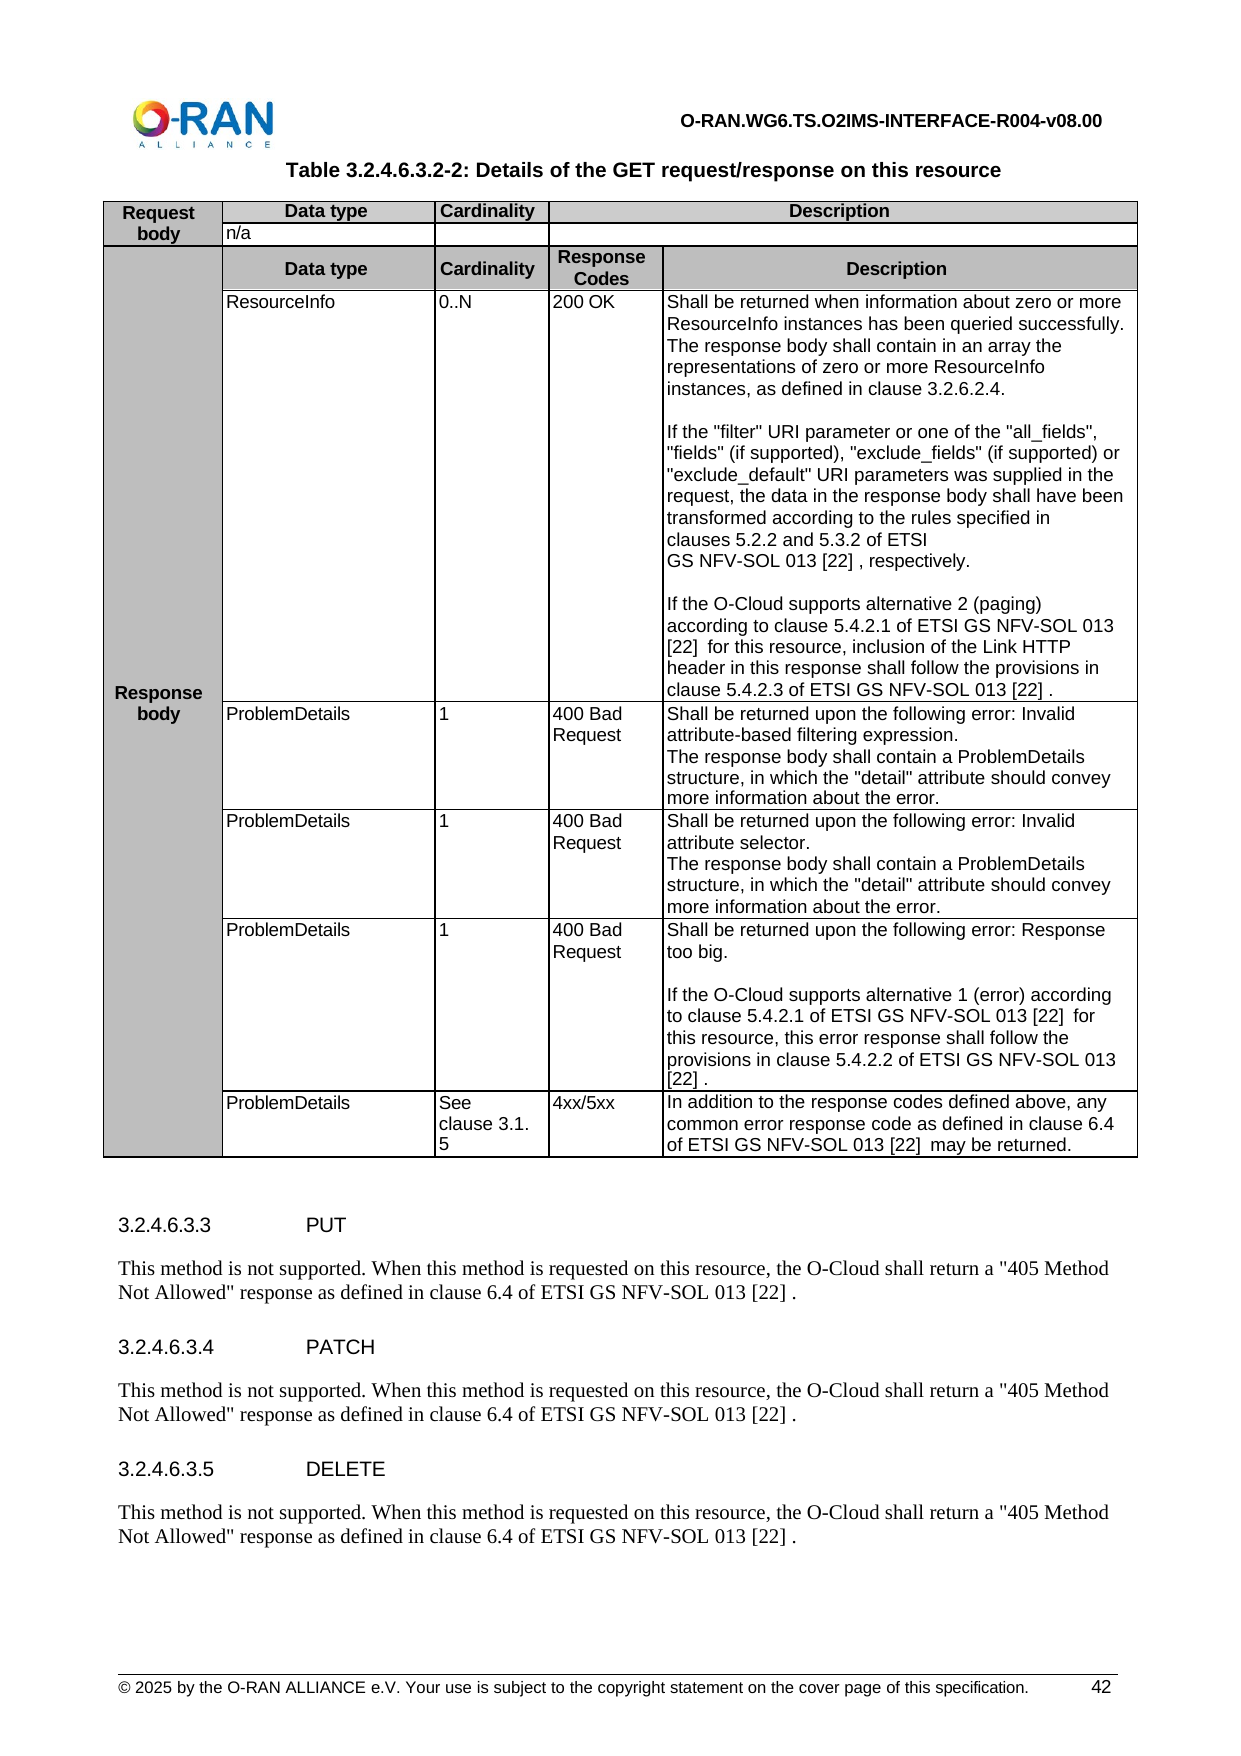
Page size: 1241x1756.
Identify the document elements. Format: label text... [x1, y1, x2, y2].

table_cell 1 [436, 702, 548, 808]
table_cell See clause 3.1. 5 [436, 1092, 548, 1156]
table_cell Cardinality [436, 247, 548, 289]
table_cell Shall be returned upon the following error: Invalid attribute selector. The response body shall contain a ProblemDetails structure, in which the "detail" attribute should convey more information about the error. [664, 810, 1137, 918]
table_cell Shall be returned when information about zero or more ResourceInfo instances has been queried successfully. The response body shall contain in an array the representations of zero or more ResourceInfo instances, as defined in clause 3.2.6.2.4. If the "filter" URI parameter or one of the "all_fields", "fields" (if supported), "exclude_fields" (if supported) or "exclude_default" URI parameters was supplied in the request, the data in the response body shall have been transformed according to the rules specified in clauses 5.2.2 and 5.3.2 of ETSI GS NFV-SOL 013 [22] , respectively. If the O-Cloud supports alternative 2 (paging) according to clause 5.4.2.1 of ETSI GS NFV-SOL 013 [22] for this resource, inclusion of the Link HTTP header in this response shall follow the provisions in clause 5.4.2.3 of ETSI GS NFV-SOL 013 [22] . [664, 291, 1137, 701]
table_cell 1 [436, 919, 548, 1090]
text This method is not supported. When this method is requested on this resource, the O-Cloud shall return a "405 Method Not Allowed" response as defined in clause 6.4 of ETSI GS NFV-SOL 013 [22] . [118, 1256, 1109, 1304]
table_cell ProblemDetails [223, 702, 434, 808]
table_cell ProblemDetails [223, 919, 434, 1090]
table_header Data type [223, 202, 434, 222]
table_cell 1 [436, 810, 548, 918]
table_cell 400 Bad Request [550, 919, 662, 1090]
table_header Cardinality [436, 202, 548, 222]
subtitle Table 3.2.4.6.3.2-2: Details of the GET request/response on this resource [109, 158, 1178, 182]
table_header Description [550, 202, 1137, 222]
table_cell Response Codes [550, 247, 662, 289]
picture [130, 98, 276, 150]
table_cell 400 Bad Request [550, 810, 662, 918]
table_cell Response body [104, 247, 222, 1156]
table_cell [550, 224, 1137, 245]
table_cell Shall be returned upon the following error: Invalid attribute-based filtering expression. The response body shall contain a ProblemDetails structure, in which the "detail" attribute should convey more information about the error. [664, 702, 1137, 808]
table_cell 4xx/5xx [550, 1092, 662, 1156]
table_cell ResourceInfo [223, 291, 434, 701]
table_cell In addition to the response codes defined above, any common error response code as defined in clause 6.4 of ETSI GS NFV-SOL 013 [22] may be returned. [664, 1092, 1137, 1156]
text This method is not supported. When this method is requested on this resource, the O-Cloud shall return a "405 Method Not Allowed" response as defined in clause 6.4 of ETSI GS NFV-SOL 013 [22] . [118, 1500, 1109, 1548]
table_cell Shall be returned upon the following error: Response too big. If the O-Cloud supports alternative 1 (error) according to clause 5.4.2.1 of ETSI GS NFV-SOL 013 [22] for this resource, this error response shall follow the provisions in clause 5.4.2.2 of ETSI GS NFV-SOL 013 [22] . [664, 919, 1137, 1090]
table_cell 200 OK [550, 291, 662, 701]
table_cell 400 Bad Request [550, 702, 662, 808]
table_cell ProblemDetails [223, 810, 434, 918]
table_cell n/a [223, 224, 434, 245]
subtitle PUT [118, 1213, 1178, 1237]
table_cell 0..N [436, 291, 548, 701]
subtitle DELETE [118, 1457, 1178, 1481]
table_cell Description [664, 247, 1137, 289]
table_cell ProblemDetails [223, 1092, 434, 1156]
table_header Request body [104, 202, 222, 245]
text This method is not supported. When this method is requested on this resource, the O-Cloud shall return a "405 Method Not Allowed" response as defined in clause 6.4 of ETSI GS NFV-SOL 013 [22] . [118, 1378, 1109, 1426]
table_cell [436, 224, 548, 245]
table_cell Data type [223, 247, 434, 289]
subtitle PATCH [118, 1335, 1178, 1359]
